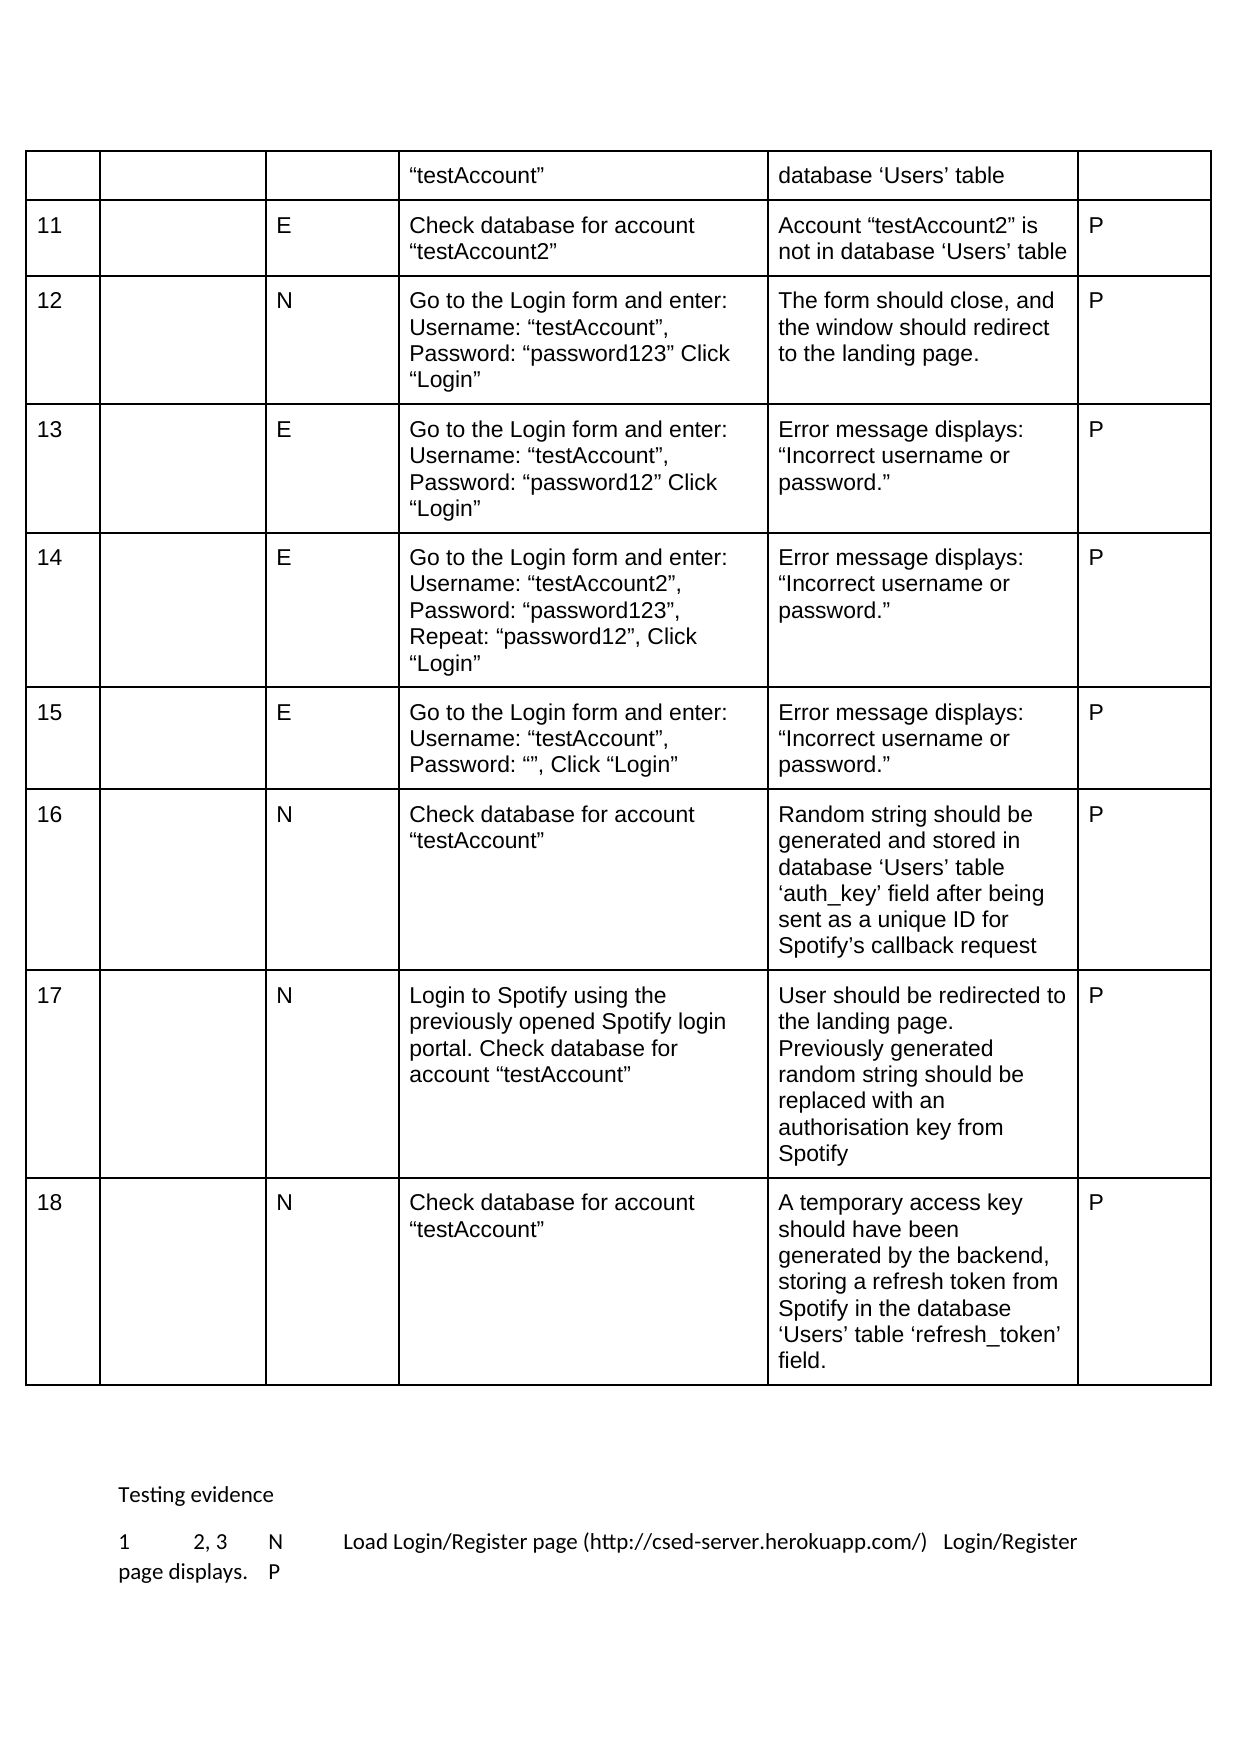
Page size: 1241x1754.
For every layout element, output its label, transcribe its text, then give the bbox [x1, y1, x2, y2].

table_cell P [1079, 534, 1210, 686]
table_cell Login to Spotify using the previously opened Spotify login portal. Check database for account “testAccount” [400, 971, 767, 1177]
table_cell The form should close, and the window should redirect to the landing page. [769, 277, 1077, 403]
table_cell E [267, 534, 398, 686]
table_cell 15 [27, 688, 99, 788]
table_cell N [267, 971, 398, 1177]
table_cell Error message displays: “Incorrect username or password.” [769, 534, 1077, 686]
table_cell Go to the Login form and enter: Username: “testAccount”, Password: “”, Click “Login” [400, 688, 767, 788]
table_cell P [1079, 405, 1210, 532]
table_cell N [267, 152, 398, 199]
table_cell [101, 790, 265, 969]
table_cell P [1079, 971, 1210, 1177]
table_cell P [1079, 1179, 1210, 1384]
table_cell N [267, 277, 398, 403]
table_cell P [1079, 201, 1210, 275]
table_cell 11 [27, 201, 99, 275]
table_cell E [267, 405, 398, 532]
table_cell Error message displays: “Incorrect username or password.” [769, 405, 1077, 532]
table_cell E [267, 688, 398, 788]
table_cell [101, 405, 265, 532]
table_cell [101, 277, 265, 403]
table_cell Go to the Login form and enter: Username: “testAccount2”, Password: “password123”, Repeat: “password12”, Click “Login” [400, 534, 767, 686]
table_cell Go to the Login form and enter: Username: “testAccount”, Password: “password123” Click “Login” [400, 277, 767, 403]
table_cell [400, 152, 767, 199]
table_cell 17 [27, 971, 99, 1177]
table_cell 16 [27, 790, 99, 969]
table_cell Go to the Login form and enter: Username: “testAccount”, Password: “password12” Click “Login” [400, 405, 767, 532]
table_cell Check database for account “testAccount2” [400, 201, 767, 275]
table_cell P [1079, 790, 1210, 969]
table_cell [101, 971, 265, 1177]
table_cell [101, 534, 265, 686]
table_cell N [267, 1179, 398, 1384]
table_cell 14 [27, 534, 99, 686]
text 1 2, 3 N Load Login/Register page (http://csed-server.herokuapp.com/) Login/Register page displays. P [118, 1527, 1090, 1585]
table_cell N [267, 790, 398, 969]
table_cell User should be redirected to the landing page. Previously generated random string should be replaced with an authorisation key from Spotify [769, 971, 1077, 1177]
table_cell [101, 1179, 265, 1384]
table_cell [101, 201, 265, 275]
table_cell 12 [27, 277, 99, 403]
table_cell P [1079, 277, 1210, 403]
table_cell Account “testAccount2” is not in database ‘Users’ table [769, 201, 1077, 275]
text Testing evidence [118, 1480, 1090, 1508]
table_cell Error message displays: “Incorrect username or password.” [769, 688, 1077, 788]
table_cell P [1079, 688, 1210, 788]
table_cell Check database for account “testAccount” [400, 790, 767, 969]
table_cell A temporary access key should have been generated by the backend, storing a refresh token from Spotify in the database ‘Users’ table ‘refresh_token’ field. [769, 1179, 1077, 1384]
table_cell Check database for account “testAccount” [400, 1179, 767, 1384]
table_cell 18 [27, 1179, 99, 1384]
table_cell [101, 152, 265, 199]
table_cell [769, 152, 1077, 199]
table_cell Random string should be generated and stored in database ‘Users’ table ‘auth_key’ field after being sent as a unique ID for Spotify’s callback request [769, 790, 1077, 969]
table_cell 13 [27, 405, 99, 532]
table_cell [101, 688, 265, 788]
table_cell E [267, 201, 398, 275]
table_cell P [1079, 152, 1210, 199]
table_cell 10 [27, 152, 99, 199]
